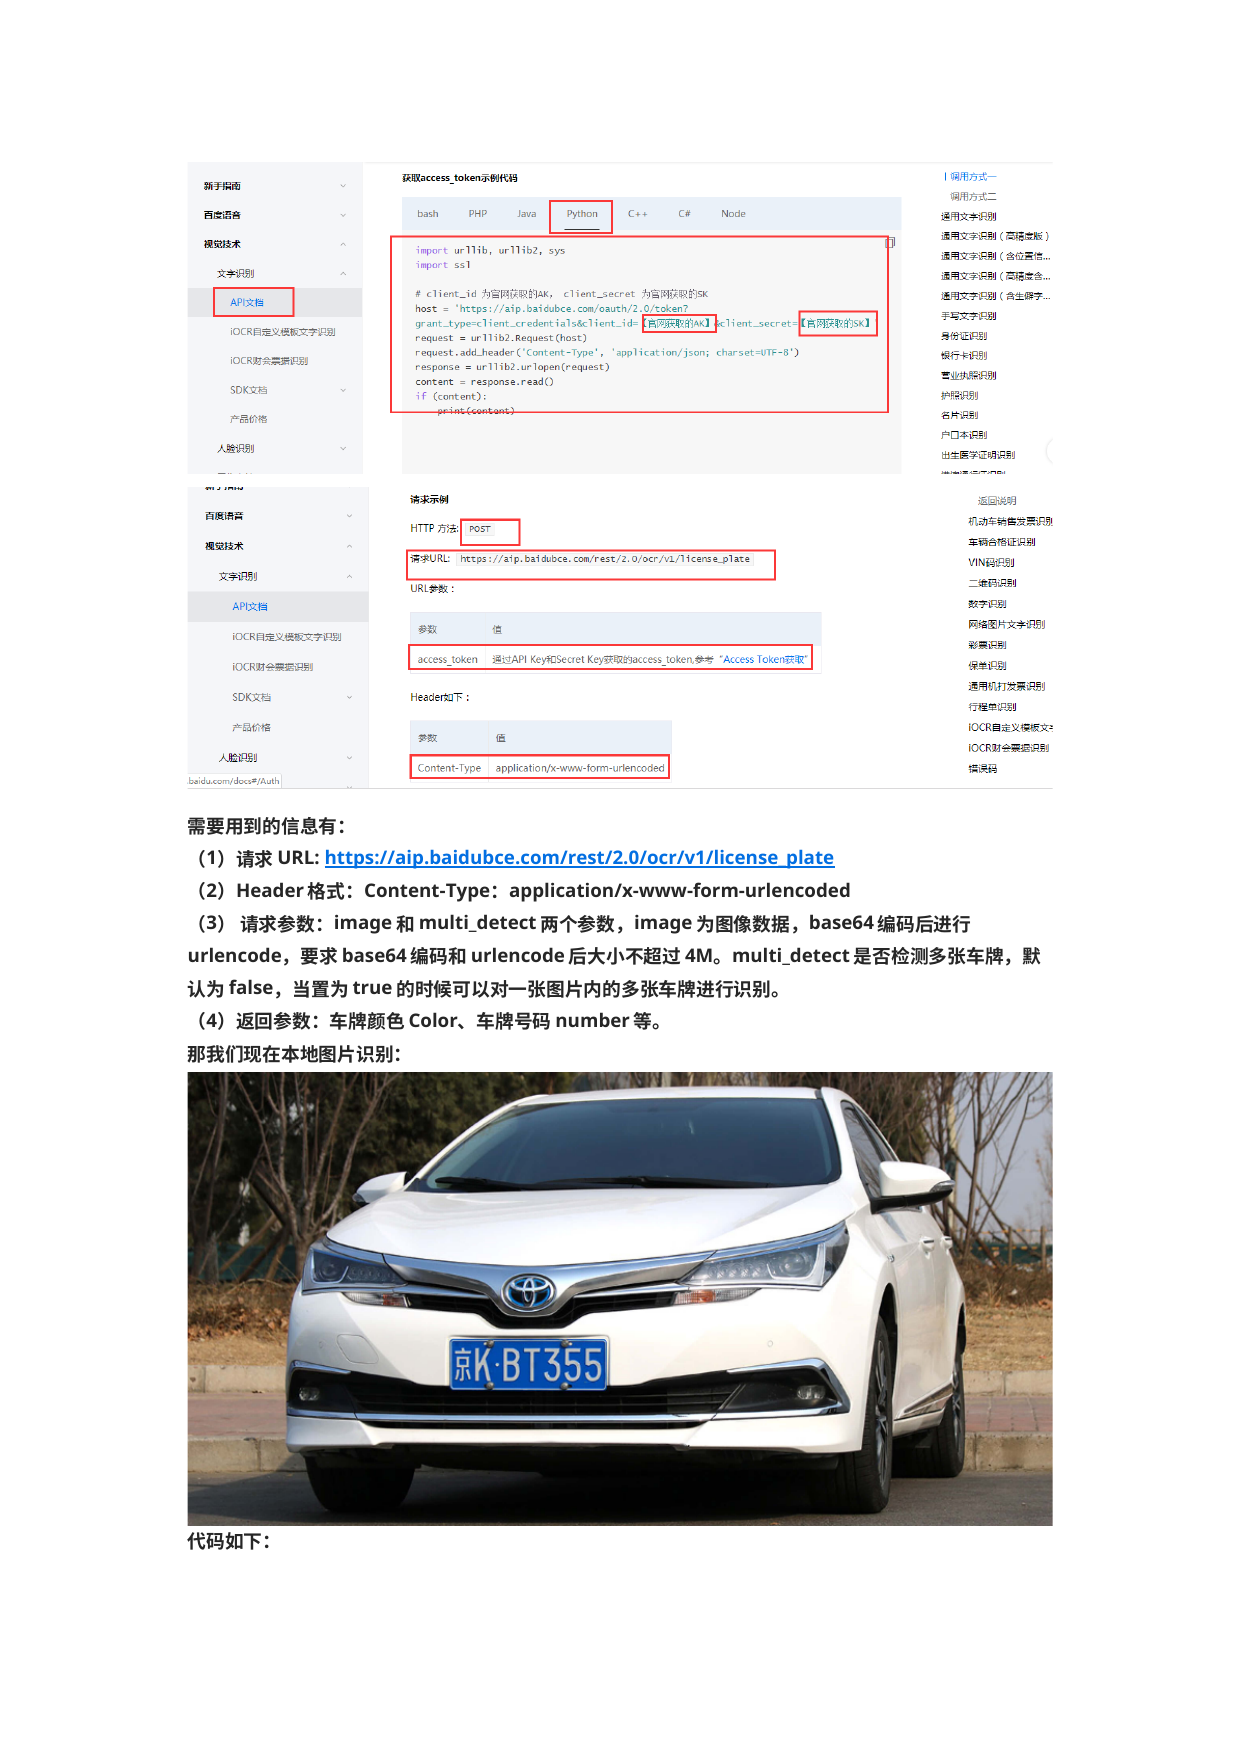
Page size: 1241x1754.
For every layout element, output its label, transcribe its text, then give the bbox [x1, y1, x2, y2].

picture [187, 162, 1053, 474]
text （3） 请求参数：image和multi_detect两个参数，image为图像数据，base64编码后进行urlencode，要求base64编码和urlencode后大小不超过4M。multi_detect是否检测多张车牌，默认为false，当置为true的时候可以对一张图片内的多张车牌进行识别。 [187, 909, 1053, 1007]
text 需要用到的信息有： [187, 812, 1053, 844]
picture [187, 1072, 1053, 1526]
text （1）请求URL: https://aip.baidubce.com/rest/2.0/ocr/v1/license_plate [187, 844, 1053, 877]
text 代码如下： [187, 1527, 1053, 1559]
text （2）Header格式：Content-Type：application/x-www-form-urlencoded [187, 877, 1053, 909]
text 那我们现在本地图片识别： [187, 1039, 1053, 1072]
picture [187, 487, 1053, 789]
text （4）返回参数：车牌颜色Color、车牌号码number等。 [187, 1007, 1053, 1039]
